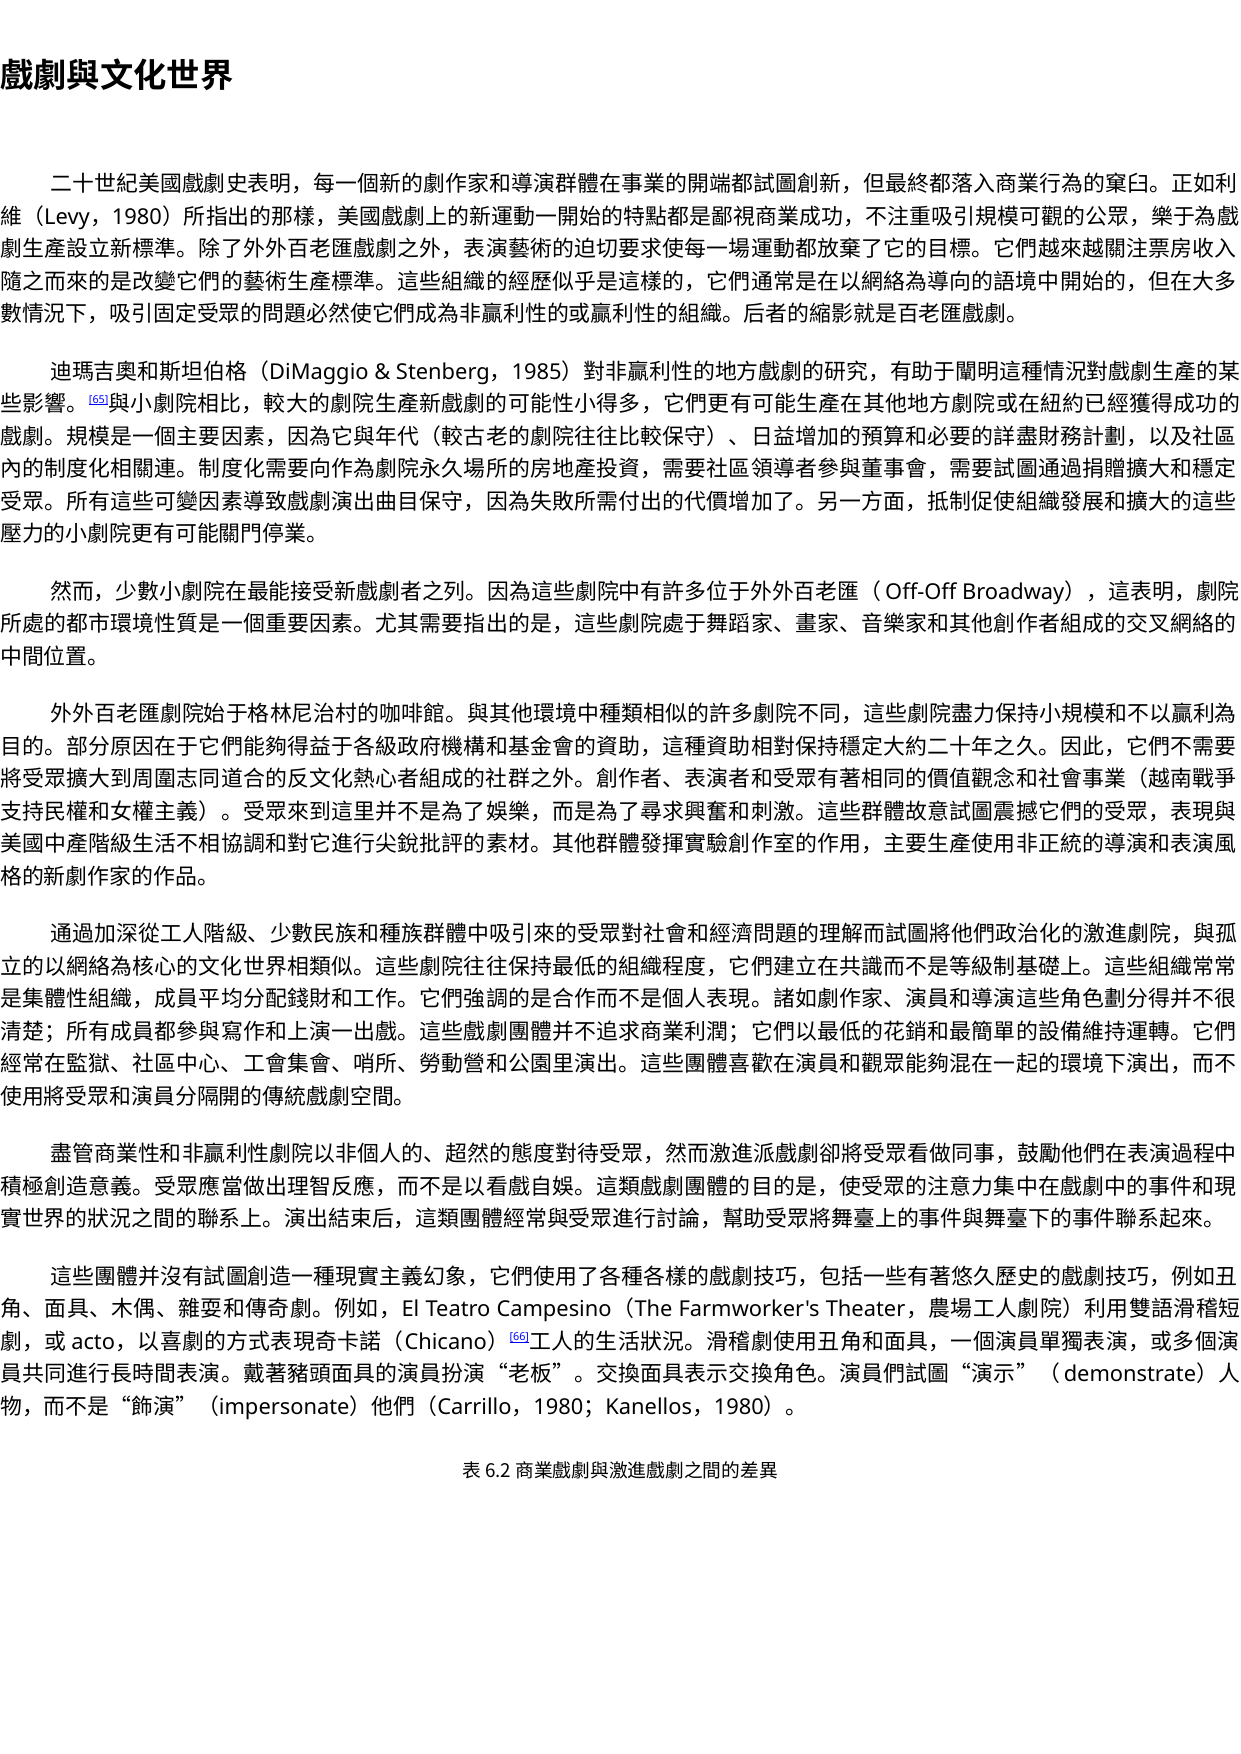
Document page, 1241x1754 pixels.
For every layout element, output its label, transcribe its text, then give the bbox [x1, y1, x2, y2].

text 盡管商業性和非贏利性劇院以非個人的、超然的態度對待受眾，然而激進派戲劇卻將受眾看做同事，鼓勵他們在表演過程中積極創造意義。受眾應當做出理智反應，而不是以看戲自娛。這類戲劇團體的目的是，使受眾的注意力集中在戲劇中的事件和現實世界的狀況之間的聯系上。演出結束后，這類團體經常與受眾進行討論，幫助受眾將舞臺上的事件與舞臺下的事件聯系起來。 [0, 1136, 1240, 1233]
text 通過加深從工人階級、少數民族和種族群體中吸引來的受眾對社會和經濟問題的理解而試圖將他們政治化的激進劇院，與孤立的以網絡為核心的文化世界相類似。這些劇院往往保持最低的組織程度，它們建立在共識而不是等級制基礎上。這些組織常常是集體性組織，成員平均分配錢財和工作。它們強調的是合作而不是個人表現。諸如劇作家、演員和導演這些角色劃分得并不很清楚；所有成員都參與寫作和上演一出戲。這些戲劇團體并不追求商業利潤；它們以最低的花銷和最簡單的設備維持運轉。它們經常在監獄、社區中心、工會集會、哨所、勞動營和公園里演出。這些團體喜歡在演員和觀眾能夠混在一起的環境下演出，而不使用將受眾和演員分隔開的傳統戲劇空間。 [0, 916, 1240, 1111]
text 表6.2 商業戲劇與激進戲劇之間的差異 [0, 1453, 1240, 1486]
text 外外百老匯劇院始于格林尼治村的咖啡館。與其他環境中種類相似的許多劇院不同，這些劇院盡力保持小規模和不以贏利為目的。部分原因在于它們能夠得益于各級政府機構和基金會的資助，這種資助相對保持穩定大約二十年之久。因此，它們不需要將受眾擴大到周圍志同道合的反文化熱心者組成的社群之外。創作者、表演者和受眾有著相同的價值觀念和社會事業（越南戰爭、支持民權和女權主義）。受眾來到這里并不是為了娛樂，而是為了尋求興奮和刺激。這些群體故意試圖震撼它們的受眾，表現與美國中產階級生活不相協調和對它進行尖銳批評的素材。其他群體發揮實驗創作室的作用，主要生產使用非正統的導演和表演風格的新劇作家的作品。 [0, 696, 1240, 891]
text 迪瑪吉奧和斯坦伯格（DiMaggio & Stenberg，1985）對非贏利性的地方戲劇的研究，有助于闡明這種情況對戲劇生產的某些影響。[65]與小劇院相比，較大的劇院生產新戲劇的可能性小得多，它們更有可能生產在其他地方劇院或在紐約已經獲得成功的戲劇。規模是一個主要因素，因為它與年代（較古老的劇院往往比較保守）、日益增加的預算和必要的詳盡財務計劃，以及社區內的制度化相關連。制度化需要向作為劇院永久場所的房地產投資，需要社區領導者參與董事會，需要試圖通過捐贈擴大和穩定受眾。所有這些可變因素導致戲劇演出曲目保守，因為失敗所需付出的代價增加了。另一方面，抵制促使組織發展和擴大的這些壓力的小劇院更有可能關門停業。 [0, 353, 1240, 548]
text 這些團體并沒有試圖創造一種現實主義幻象，它們使用了各種各樣的戲劇技巧，包括一些有著悠久歷史的戲劇技巧，例如丑角、面具、木偶、雜耍和傳奇劇。例如，El Teatro Campesino（The Farmworker's Theater，農場工人劇院）利用雙語滑稽短劇，或acto，以喜劇的方式表現奇卡諾（Chicano）[66]工人的生活狀況。滑稽劇使用丑角和面具，一個演員單獨表演，或多個演員共同進行長時間表演。戴著豬頭面具的演員扮演“老板”。交換面具表示交換角色。演員們試圖“演示”（demonstrate）人物，而不是“飾演”（impersonate）他們（Carrillo，1980；Kanellos，1980）。 [0, 1258, 1240, 1421]
text 然而，少數小劇院在最能接受新戲劇者之列。因為這些劇院中有許多位于外外百老匯（Off-Off Broadway），這表明，劇院所處的都市環境性質是一個重要因素。尤其需要指出的是，這些劇院處于舞蹈家、畫家、音樂家和其他創作者組成的交叉網絡的中間位置。 [0, 573, 1240, 671]
text 二十世紀美國戲劇史表明，每一個新的劇作家和導演群體在事業的開端都試圖創新，但最終都落入商業行為的窠臼。正如利維（Levy，1980）所指出的那樣，美國戲劇上的新運動一開始的特點都是鄙視商業成功，不注重吸引規模可觀的公眾，樂于為戲劇生產設立新標準。除了外外百老匯戲劇之外，表演藝術的迫切要求使每一場運動都放棄了它的目標。它們越來越關注票房收入，隨之而來的是改變它們的藝術生產標準。這些組織的經歷似乎是這樣的，它們通常是在以網絡為導向的語境中開始的，但在大多數情況下，吸引固定受眾的問題必然使它們成為非贏利性的或贏利性的組織。后者的縮影就是百老匯戲劇。 [0, 166, 1240, 328]
subtitle 戲劇與文化世界 [0, 41, 1240, 106]
